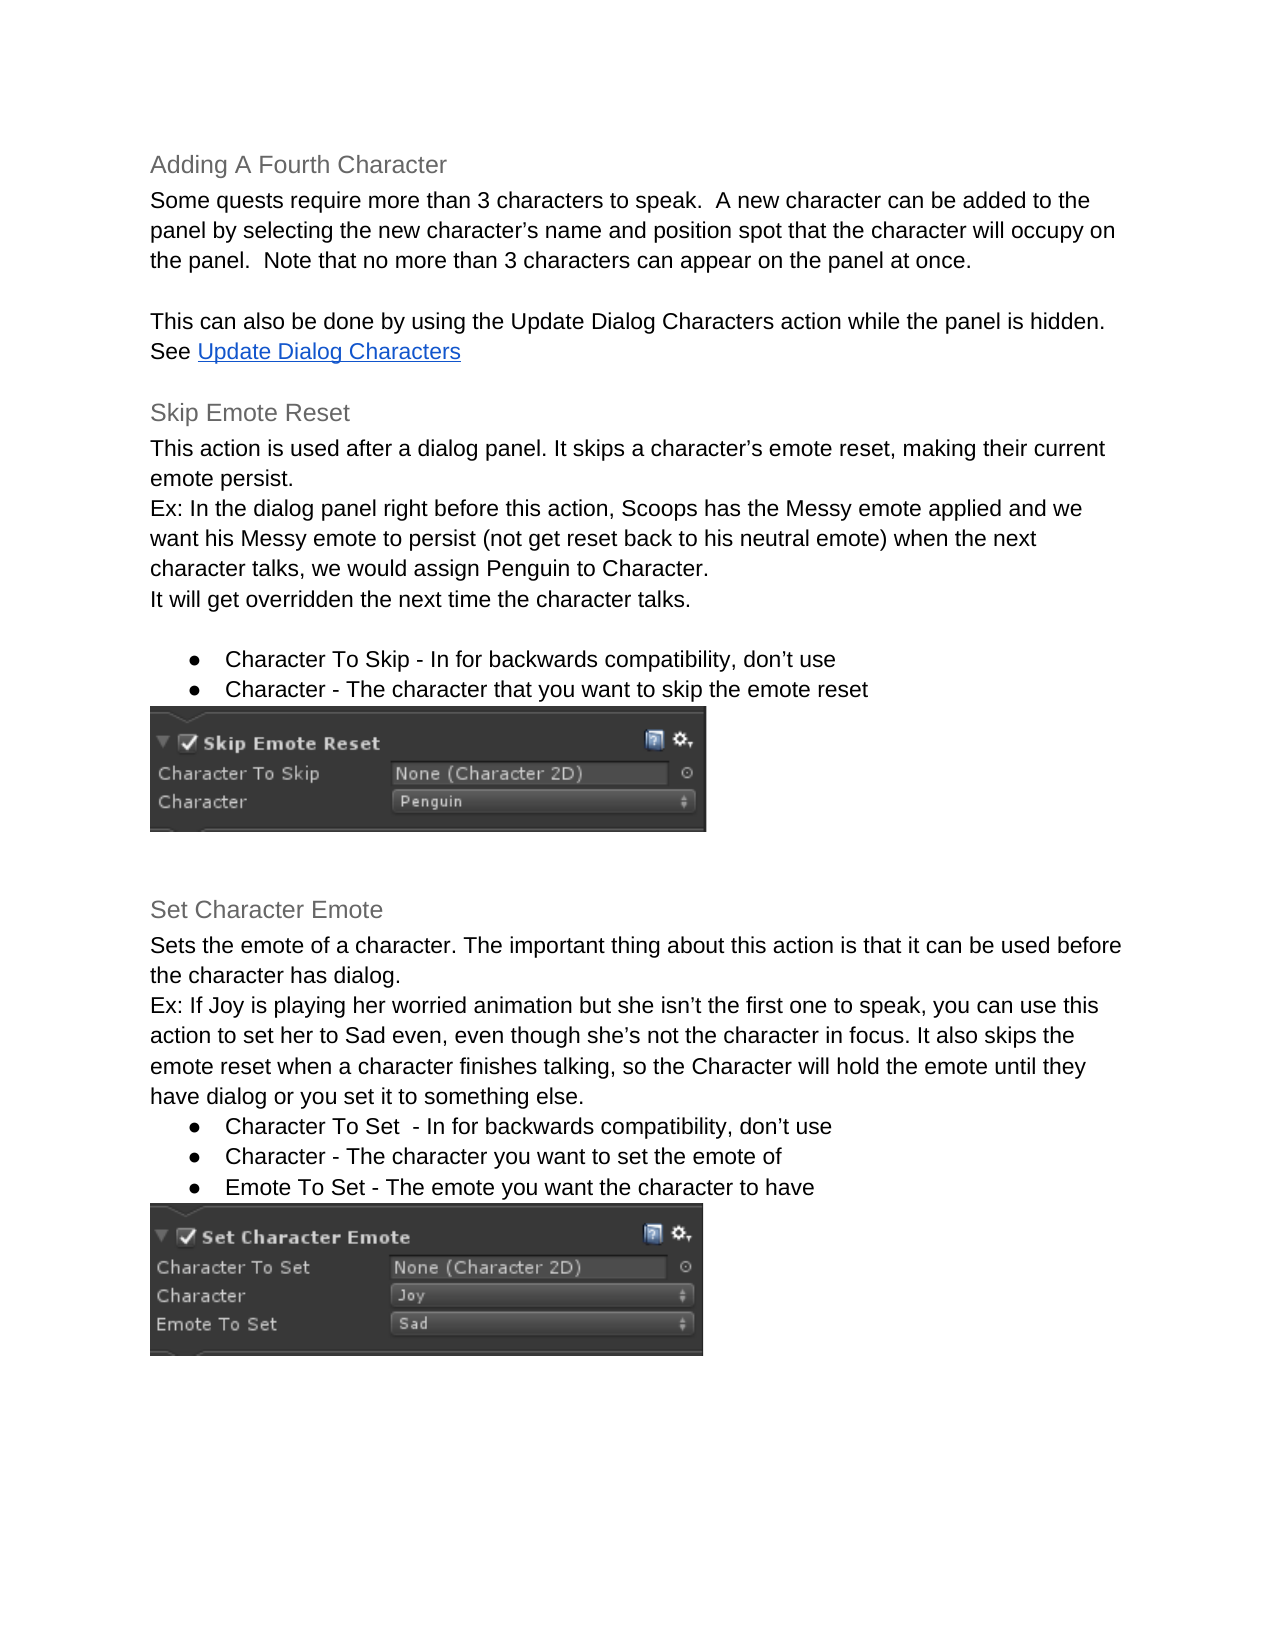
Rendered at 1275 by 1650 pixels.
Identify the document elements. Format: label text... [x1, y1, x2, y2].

list Emote To Set - The emote you want the character to have [187, 1173, 1125, 1200]
subtitle Adding A Fourth Character [150, 150, 1125, 179]
text Ex: If Joy is playing her worried animation but she isn’t the first one to speak, you can use this action to set her to Sad even, even though she’s not the character in focus. It also skips the emote reset when a character finishes talking, so the Character will hold the emote until they have dialog or you set it to something else. [150, 992, 1125, 1109]
subtitle Skip Emote Reset [150, 397, 1125, 426]
text Sets the emote of a character. The important thing about this action is that it can be used before the character has dialog. [150, 932, 1125, 988]
list Character - The character you want to set the emote of [187, 1143, 1125, 1169]
text It will get overridden the next time the character talks. [150, 586, 1125, 612]
text This can also be done by using the Update Dialog Characters action while the panel is hidden. See Update Dialog Characters [150, 308, 1125, 364]
text This action is used after a dialog panel. It skips a character’s emote reset, making their current emote persist. [150, 434, 1125, 491]
text Ex: In the dialog panel right before this action, Scoops has the Messy emote applied and we want his Messy emote to persist (not get reset back to his neutral emote) when the next character talks, we would assign Penguin to Character. [150, 495, 1125, 582]
list Character To Set - In for backwards compatibility, don’t use [187, 1113, 1125, 1139]
subtitle Set Character Emote [150, 895, 1125, 923]
picture [150, 1203, 704, 1356]
picture [150, 706, 707, 832]
list Character - The character that you want to skip the emote reset [187, 676, 1125, 703]
list Character To Skip - In for backwards compatibility, don’t use [187, 646, 1125, 672]
text Some quests require more than 3 characters to speak. A new character can be added to the panel by selecting the new character’s name and position spot that the character will occupy on the panel. Note that no more than 3 characters can appear on the panel at once. [150, 187, 1125, 274]
